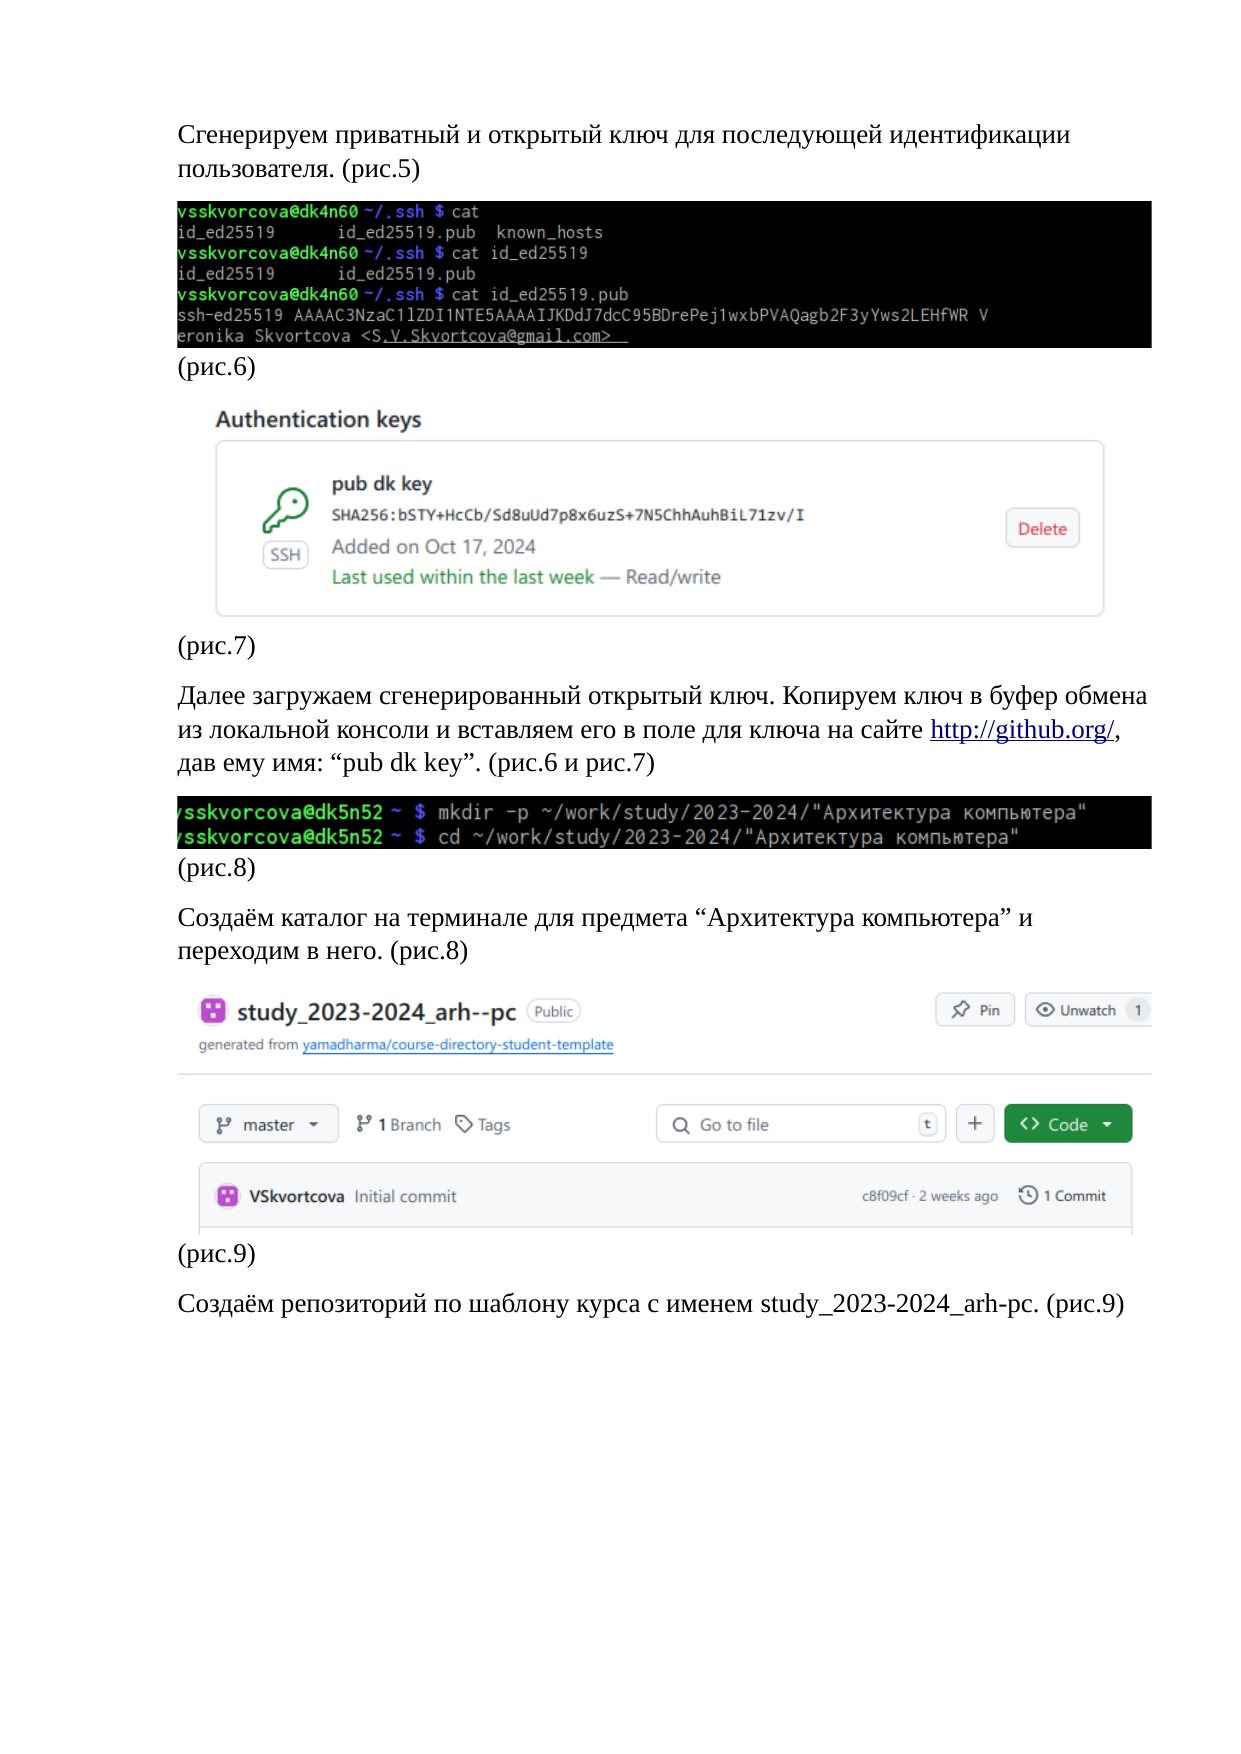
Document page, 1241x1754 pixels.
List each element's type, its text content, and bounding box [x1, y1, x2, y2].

picture [177, 796, 1152, 849]
text (рис.7) [177, 627, 1152, 660]
text Создаём каталог на терминале для предмета “Архитектура компьютера” и переходим в него. (рис.8) [177, 901, 1152, 966]
text (рис.6) [177, 348, 1152, 381]
picture [177, 400, 1152, 627]
text Далее загружаем сгенерированный открытый ключ. Копируем ключ в буфер обмена из локальной консоли и вставляем его в поле для ключа на сайте http://github.org/, дав ему имя: “pub dk key”. (рис.6 и рис.7) [177, 679, 1152, 777]
picture [177, 201, 1152, 348]
text Создаём репозиторий по шаблону курса с именем study_2023-2024_arh-pc. (рис.9) [177, 1287, 1152, 1319]
text (рис.9) [177, 1235, 1152, 1268]
picture [177, 984, 1152, 1235]
text Сгенерируем приватный и открытый ключ для последующей идентификации пользователя. (рис.5) [177, 118, 1152, 183]
text (рис.8) [177, 849, 1152, 882]
